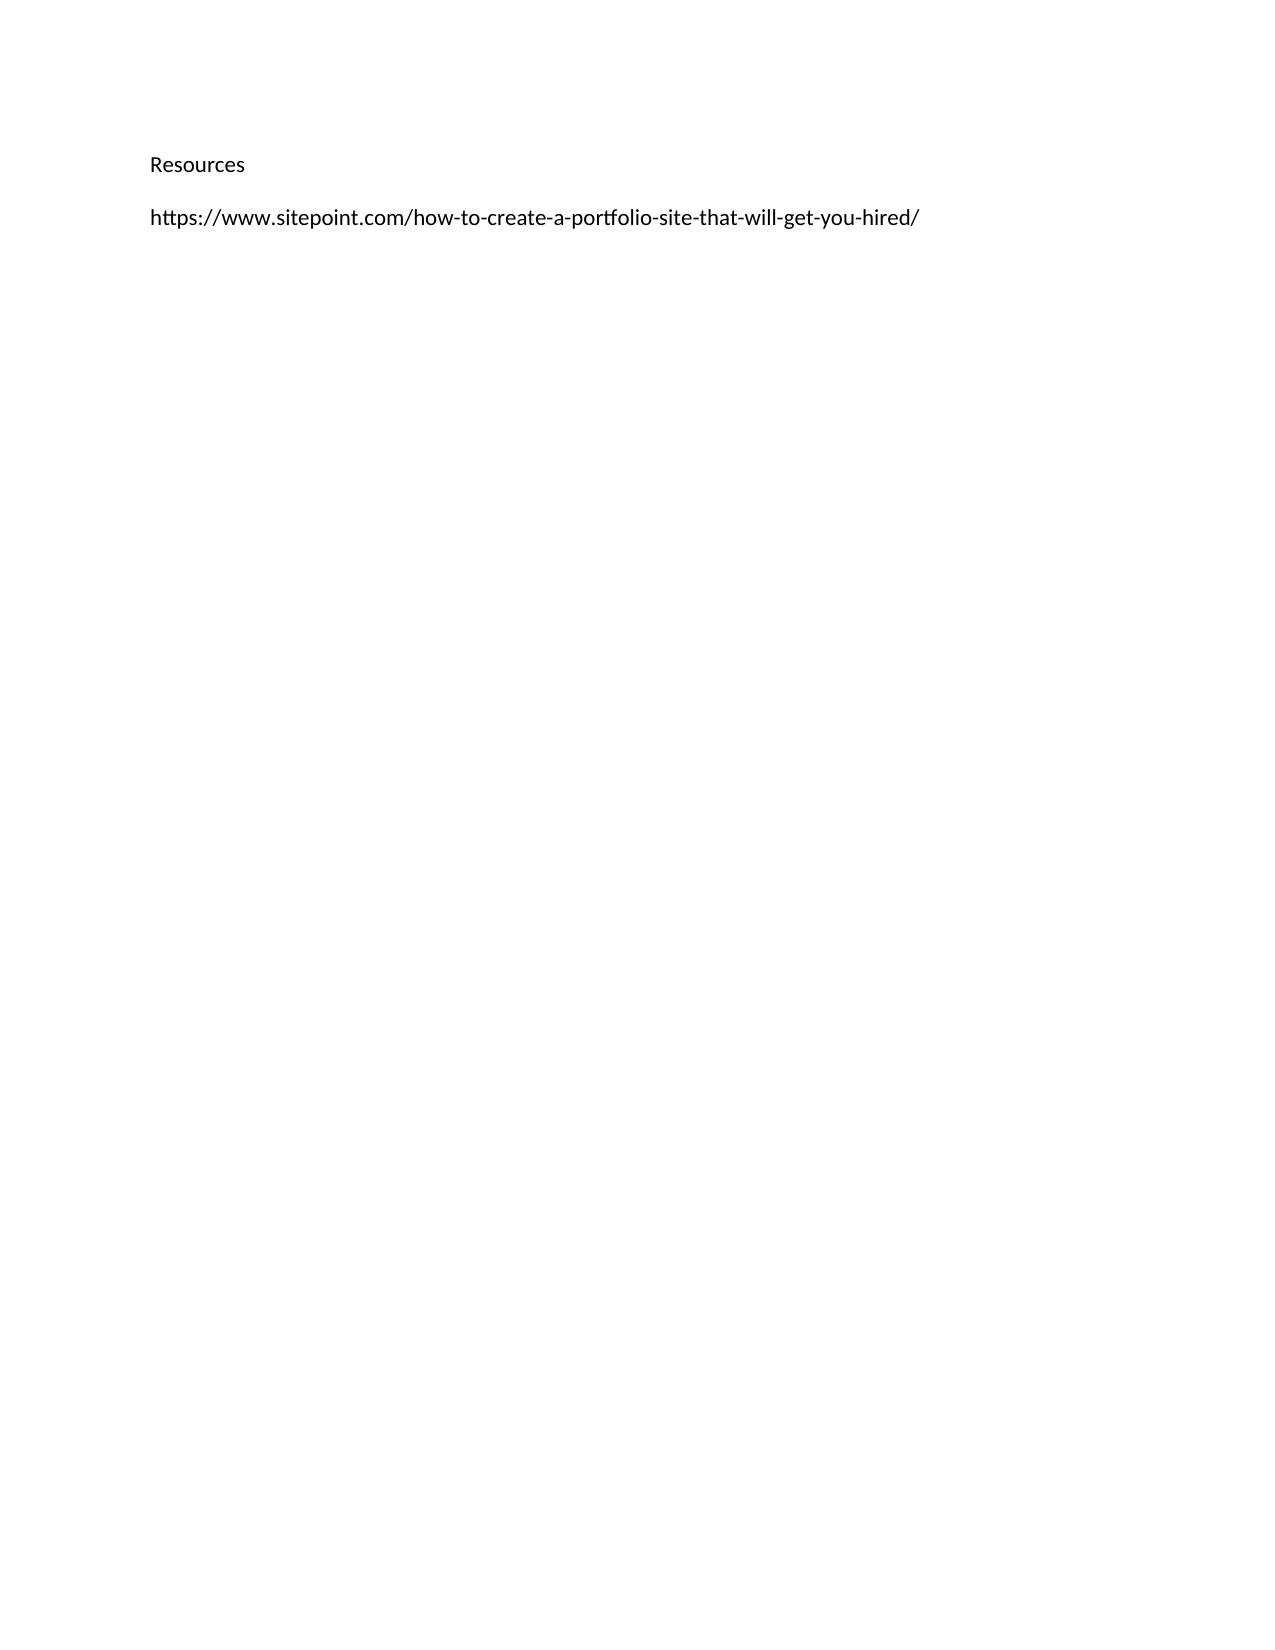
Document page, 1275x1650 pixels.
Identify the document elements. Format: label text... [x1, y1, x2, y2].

text https://www.sitepoint.com/how-to-create-a-portfolio-site-that-will-get-you-hired/ [150, 203, 1125, 231]
text Resources [150, 150, 1125, 178]
